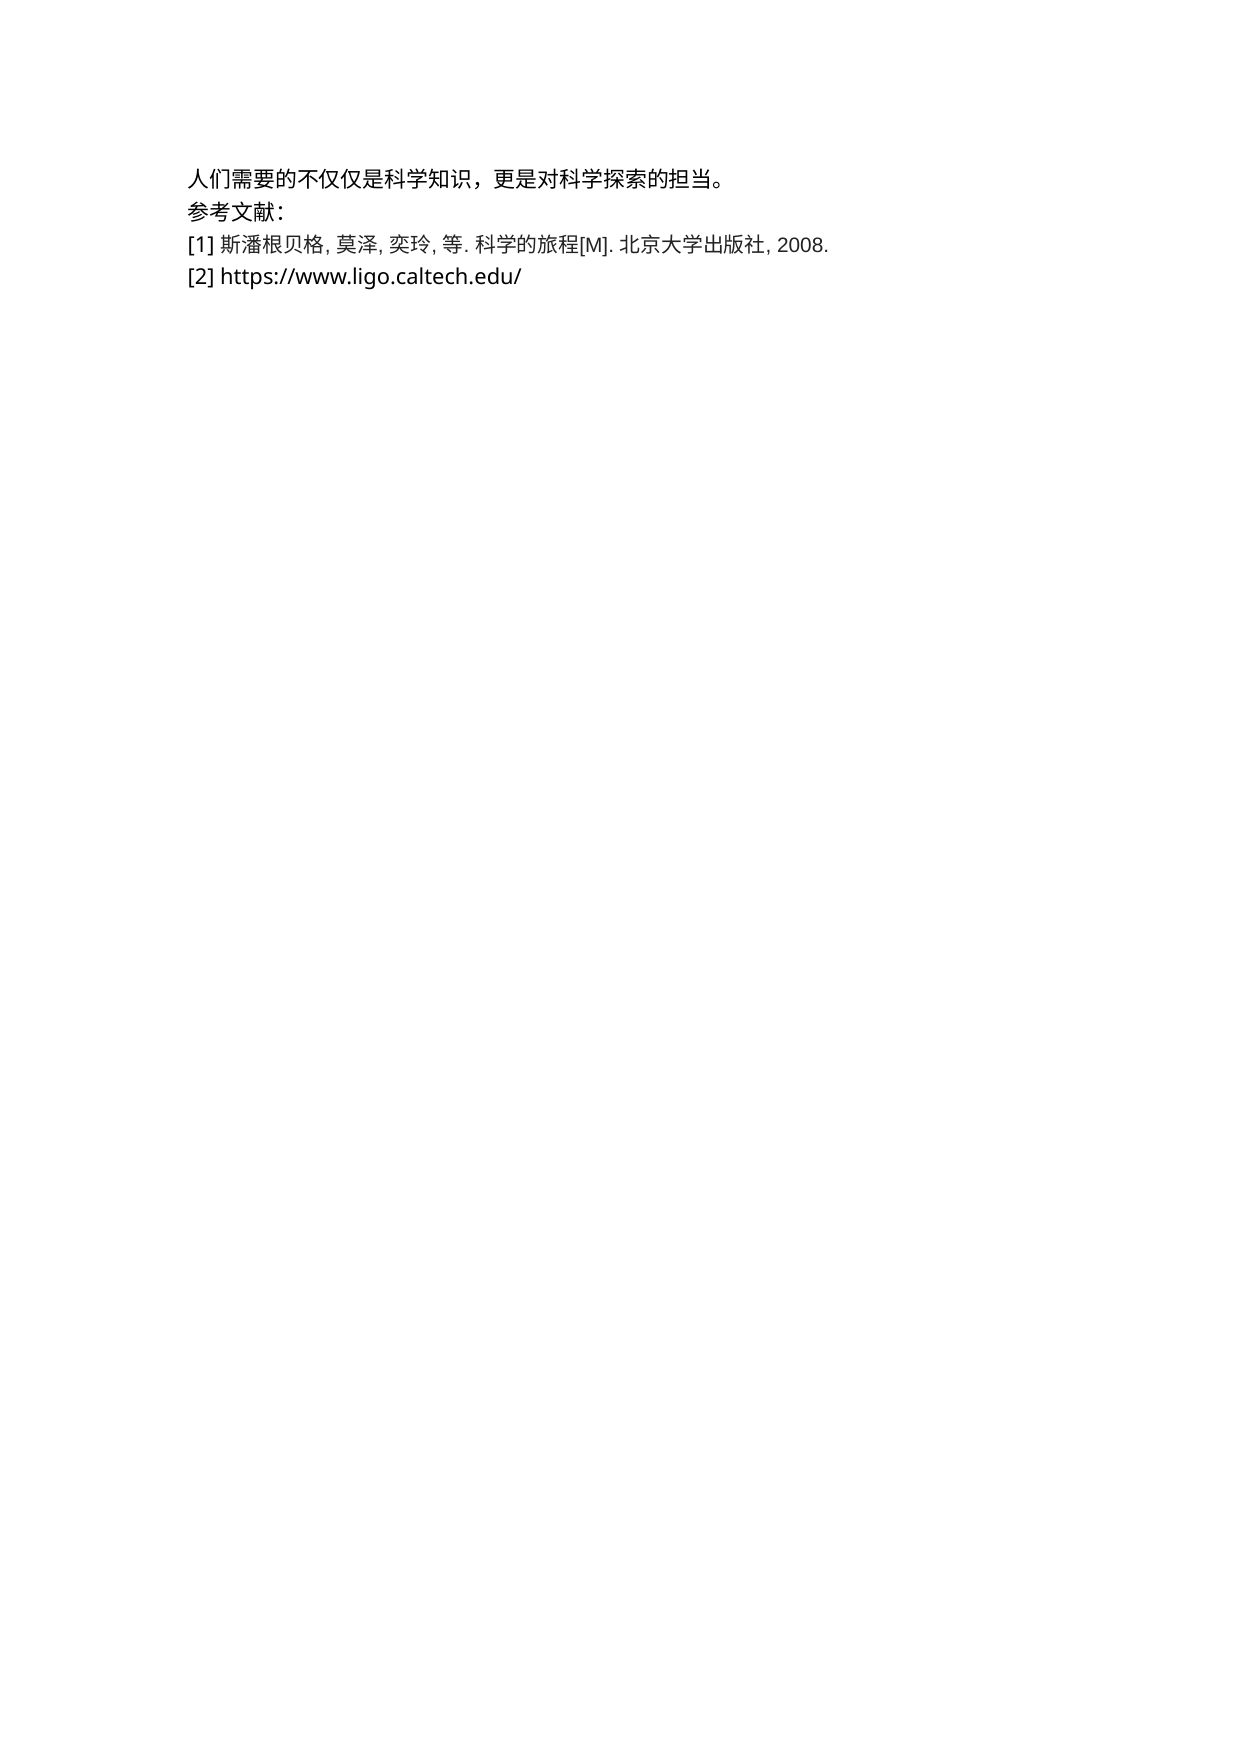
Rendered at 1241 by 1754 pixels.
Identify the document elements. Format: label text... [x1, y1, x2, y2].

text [187, 162, 1053, 194]
text [1] 斯潘根贝格, 莫泽, 奕玲, 等. 科学的旅程[M]. 北京大学出版社, 2008. [187, 227, 1053, 259]
text [2] https://www.ligo.caltech.edu/ [187, 259, 1053, 292]
text 参考文献： [187, 194, 1053, 227]
